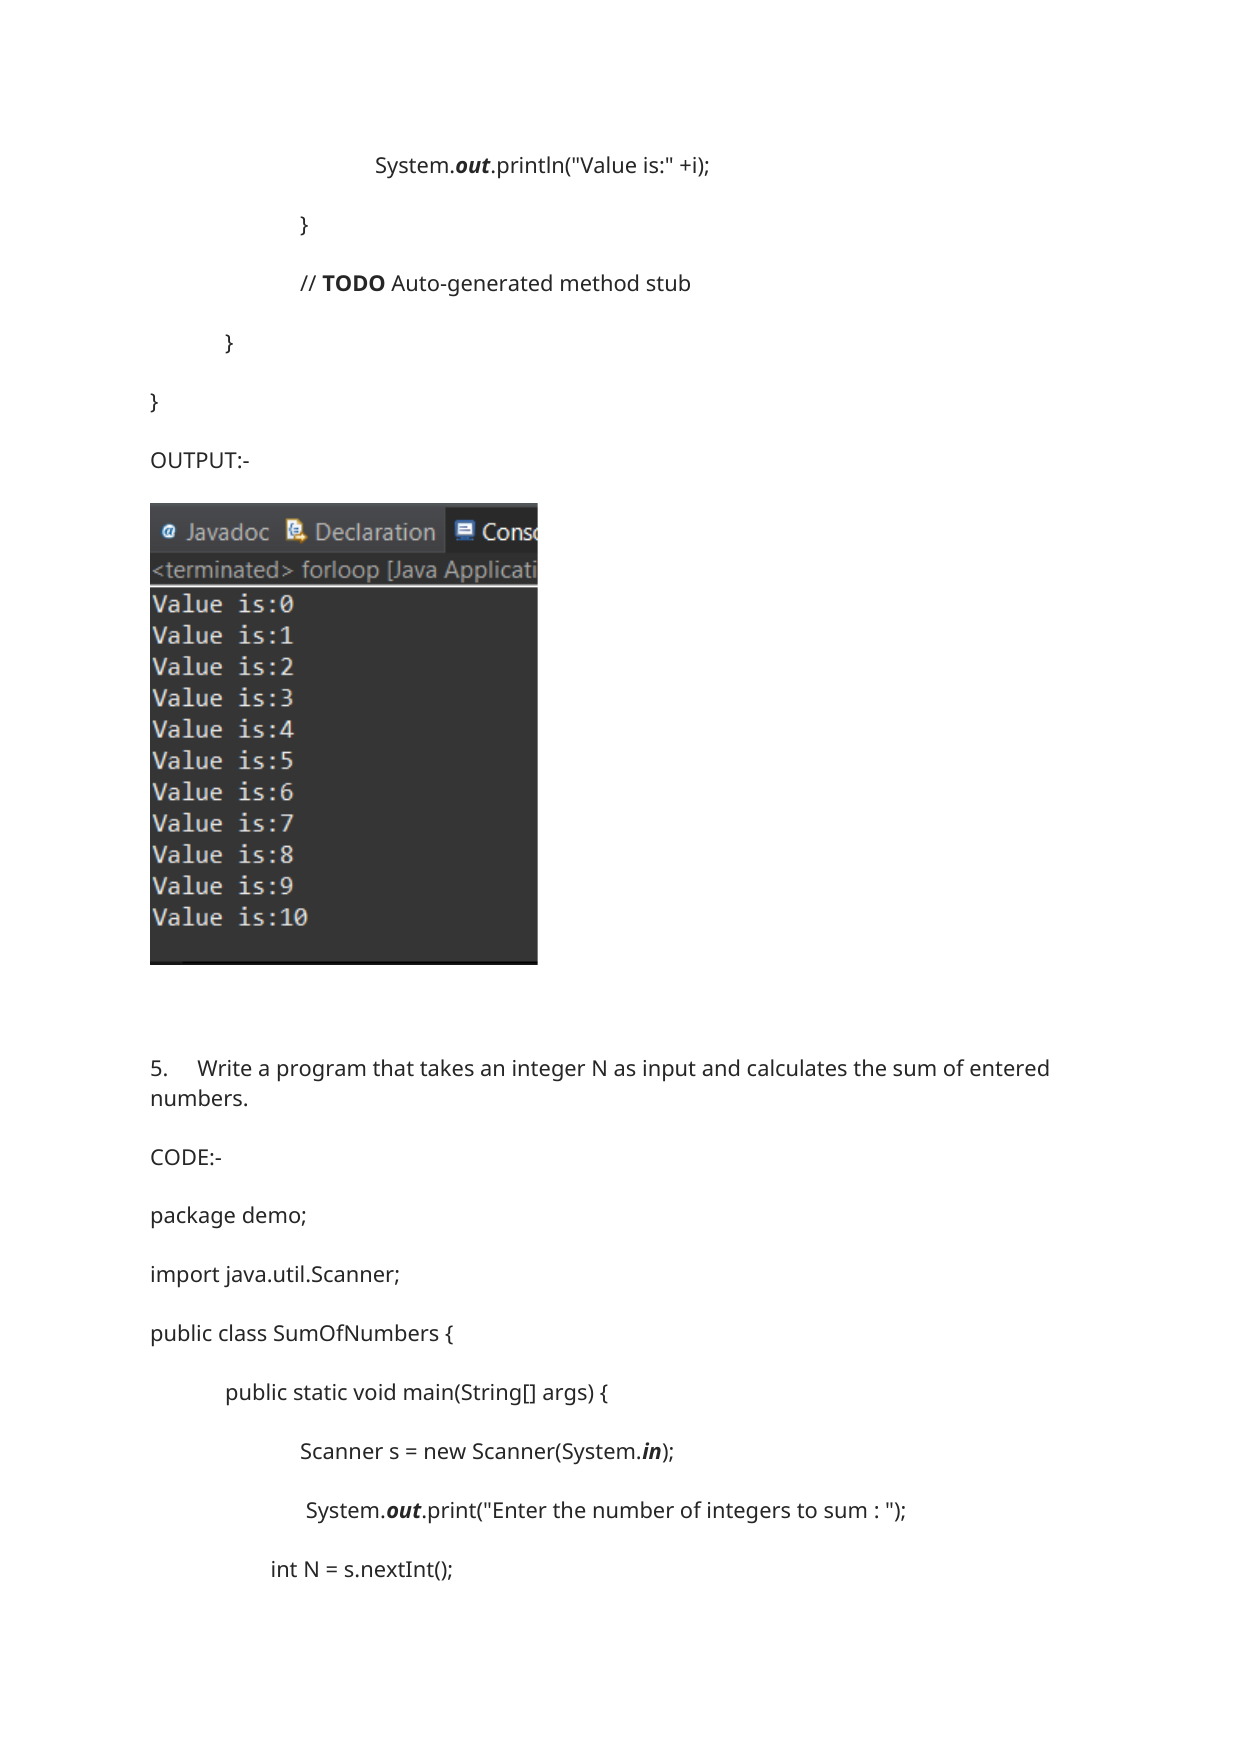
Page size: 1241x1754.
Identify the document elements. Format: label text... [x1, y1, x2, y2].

text } [150, 386, 1090, 416]
text package demo; [150, 1201, 1090, 1230]
text OUTPUT:- [150, 445, 1090, 474]
picture [150, 503, 538, 965]
text int N = s.nextInt(); [150, 1554, 1090, 1584]
text } [150, 327, 1090, 357]
text public static void main(String[] args) { [150, 1377, 1090, 1407]
text import java.util.Scanner; [150, 1259, 1090, 1289]
text System.out.print("Enter the number of integers to sum : "); [150, 1495, 1090, 1525]
text 5. Write a program that takes an integer N as input and calculates the sum of entered numbers. [150, 1053, 1090, 1112]
text } [150, 209, 1090, 239]
text Scanner s = new Scanner(System.in); [150, 1436, 1090, 1466]
text CODE:- [150, 1142, 1090, 1171]
text // TODO Auto-generated method stub [150, 268, 1090, 298]
text public class SumOfNumbers { [150, 1318, 1090, 1348]
text System.out.println("Value is:" +i); [150, 150, 1090, 180]
